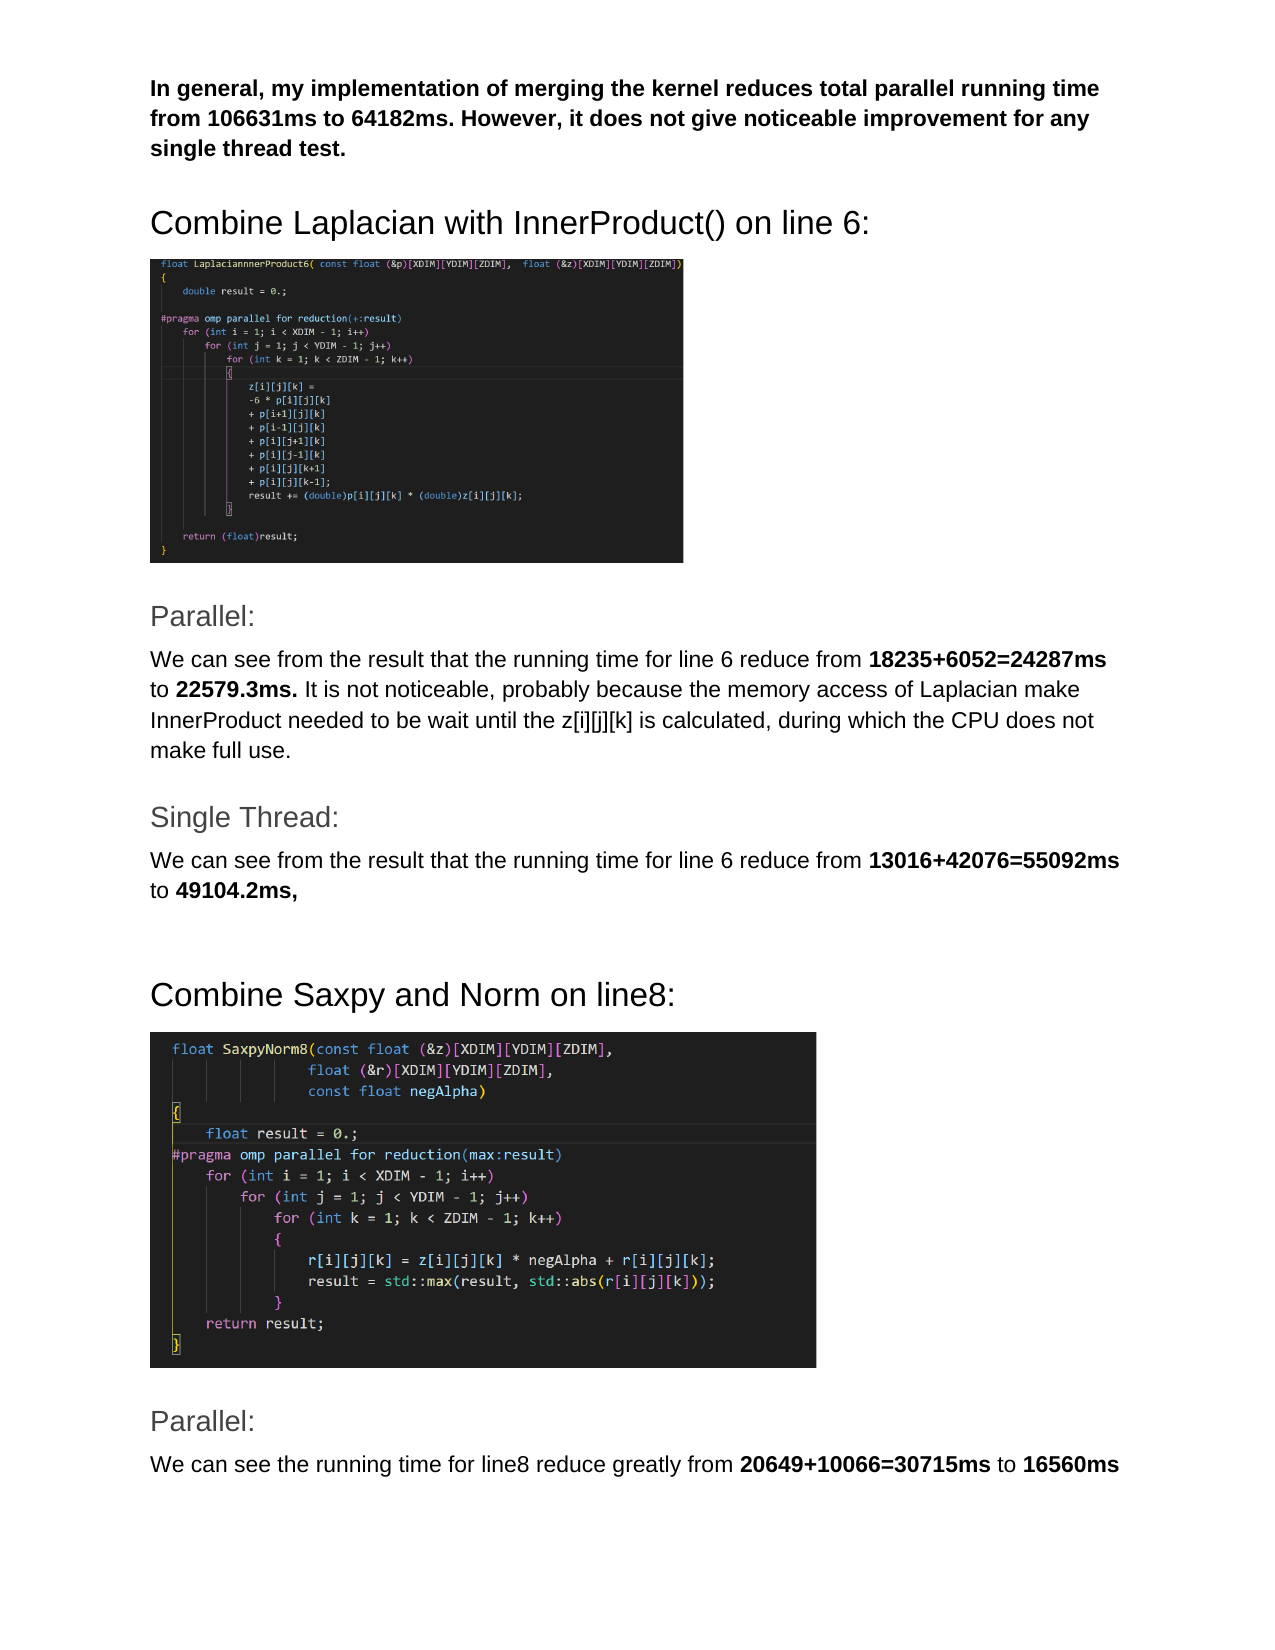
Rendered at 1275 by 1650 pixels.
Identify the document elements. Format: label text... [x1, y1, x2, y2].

subtitle Combine Saxpy and Norm on line8: [150, 975, 1125, 1014]
subtitle Combine Laplacian with InnerProduct() on line 6: [150, 203, 1125, 242]
picture [150, 259, 684, 563]
subtitle Single Thread: [150, 800, 1125, 834]
picture [150, 1032, 817, 1368]
subtitle Parallel: [150, 1404, 1125, 1438]
text In general, my implementation of merging the kernel reduces total parallel running time from 106631ms to 64182ms. However, it does not give noticeable improvement for any single thread test. [150, 75, 1125, 162]
text We can see from the result that the running time for line 6 reduce from 13016+42076=55092ms to 49104.2ms, [150, 847, 1125, 904]
text We can see the running time for line8 reduce greatly from 20649+10066=30715ms to 16560ms [150, 1451, 1125, 1478]
subtitle Parallel: [150, 599, 1125, 633]
text We can see from the result that the running time for line 6 reduce from 18235+6052=24287ms to 22579.3ms. It is not noticeable, probably because the memory access of Laplacian make InnerProduct needed to be wait until the z[i][j][k] is calculated, during which the CPU does not make full use. [150, 646, 1125, 763]
